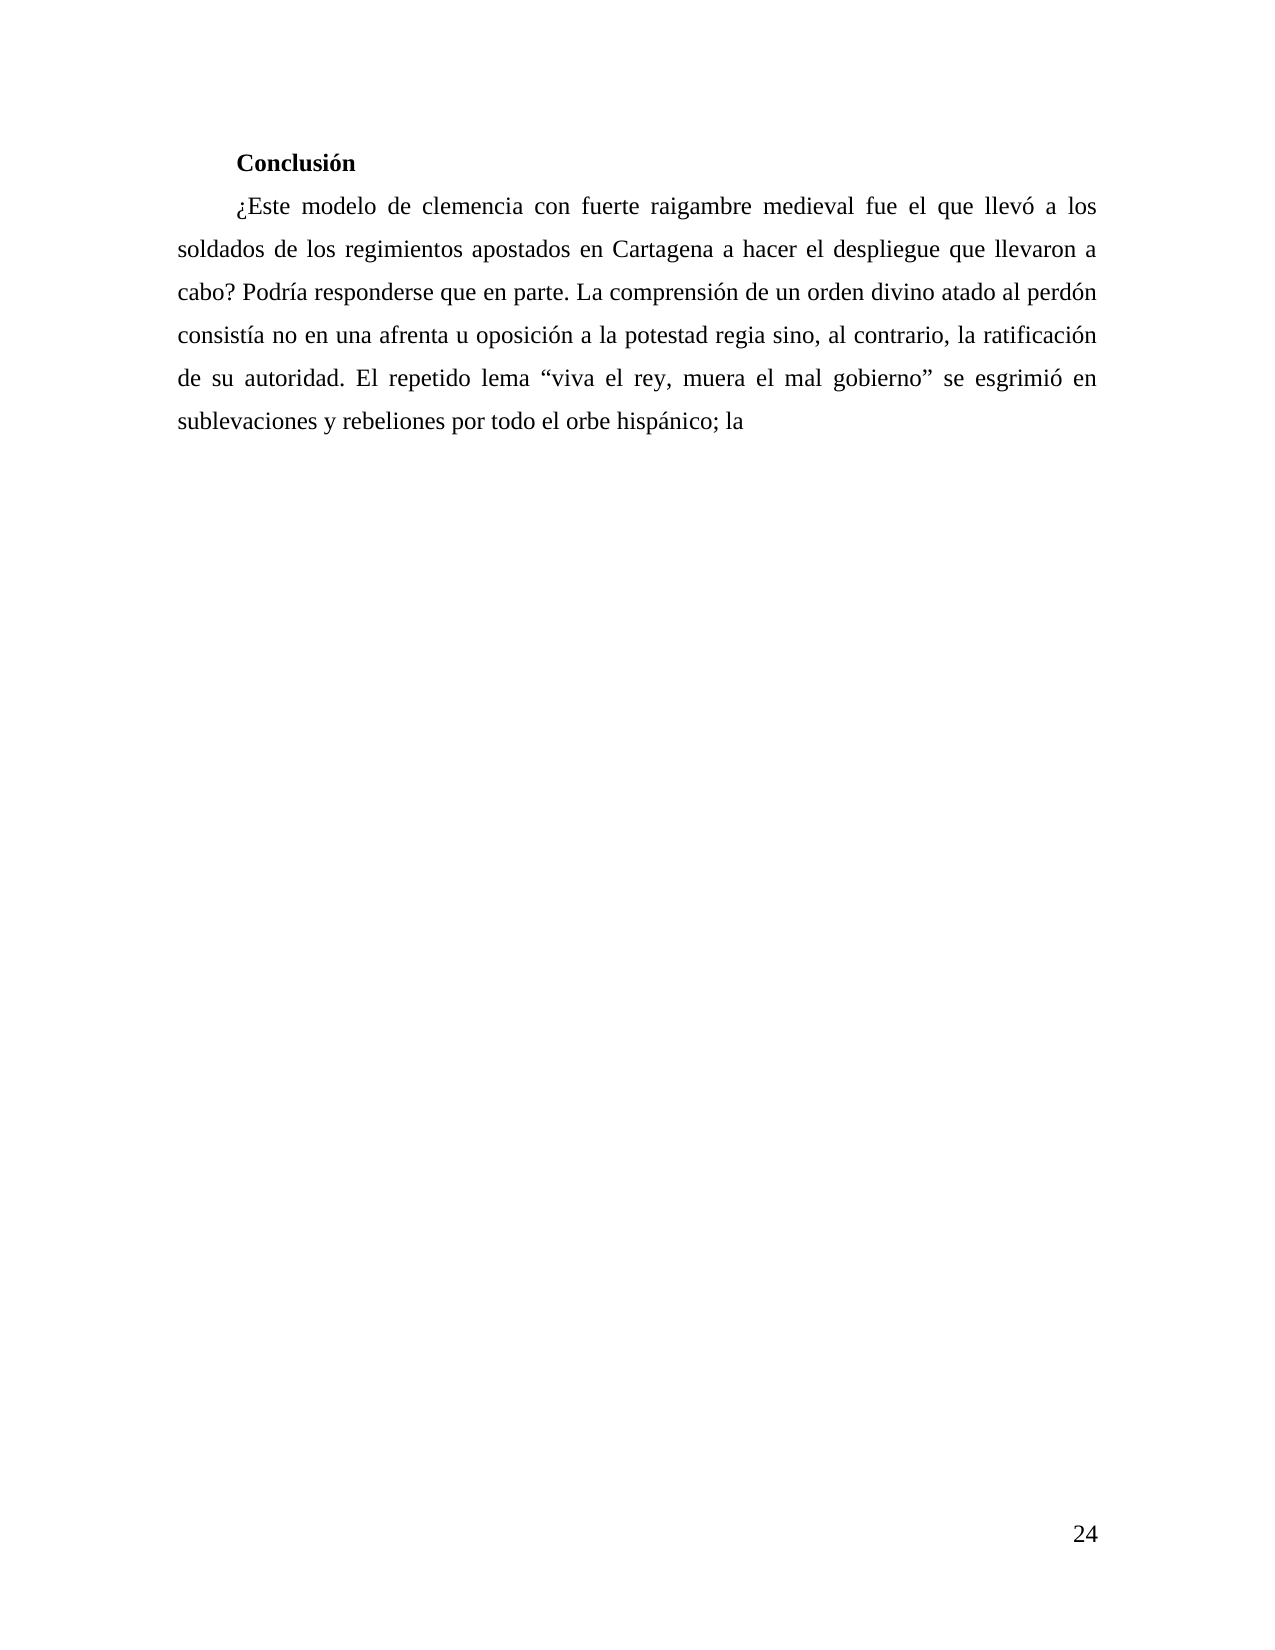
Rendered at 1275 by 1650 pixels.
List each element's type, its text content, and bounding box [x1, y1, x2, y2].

subtitle Conclusión [177, 148, 1098, 176]
text ¿Este modelo de clemencia con fuerte raigambre medieval fue el que llevó a los soldados de los regimientos apostados en Cartagena a hacer el despliegue que llevaron a cabo? Podría responderse que en parte. La comprensión de un orden divino atado al perdón consistía no en una afrenta u oposición a la potestad regia sino, al contrario, la ratificación de su autoridad. El repetido lema “viva el rey, muera el mal gobierno” se esgrimió en sublevaciones y rebeliones por todo el orbe hispánico; la [177, 191, 1098, 435]
